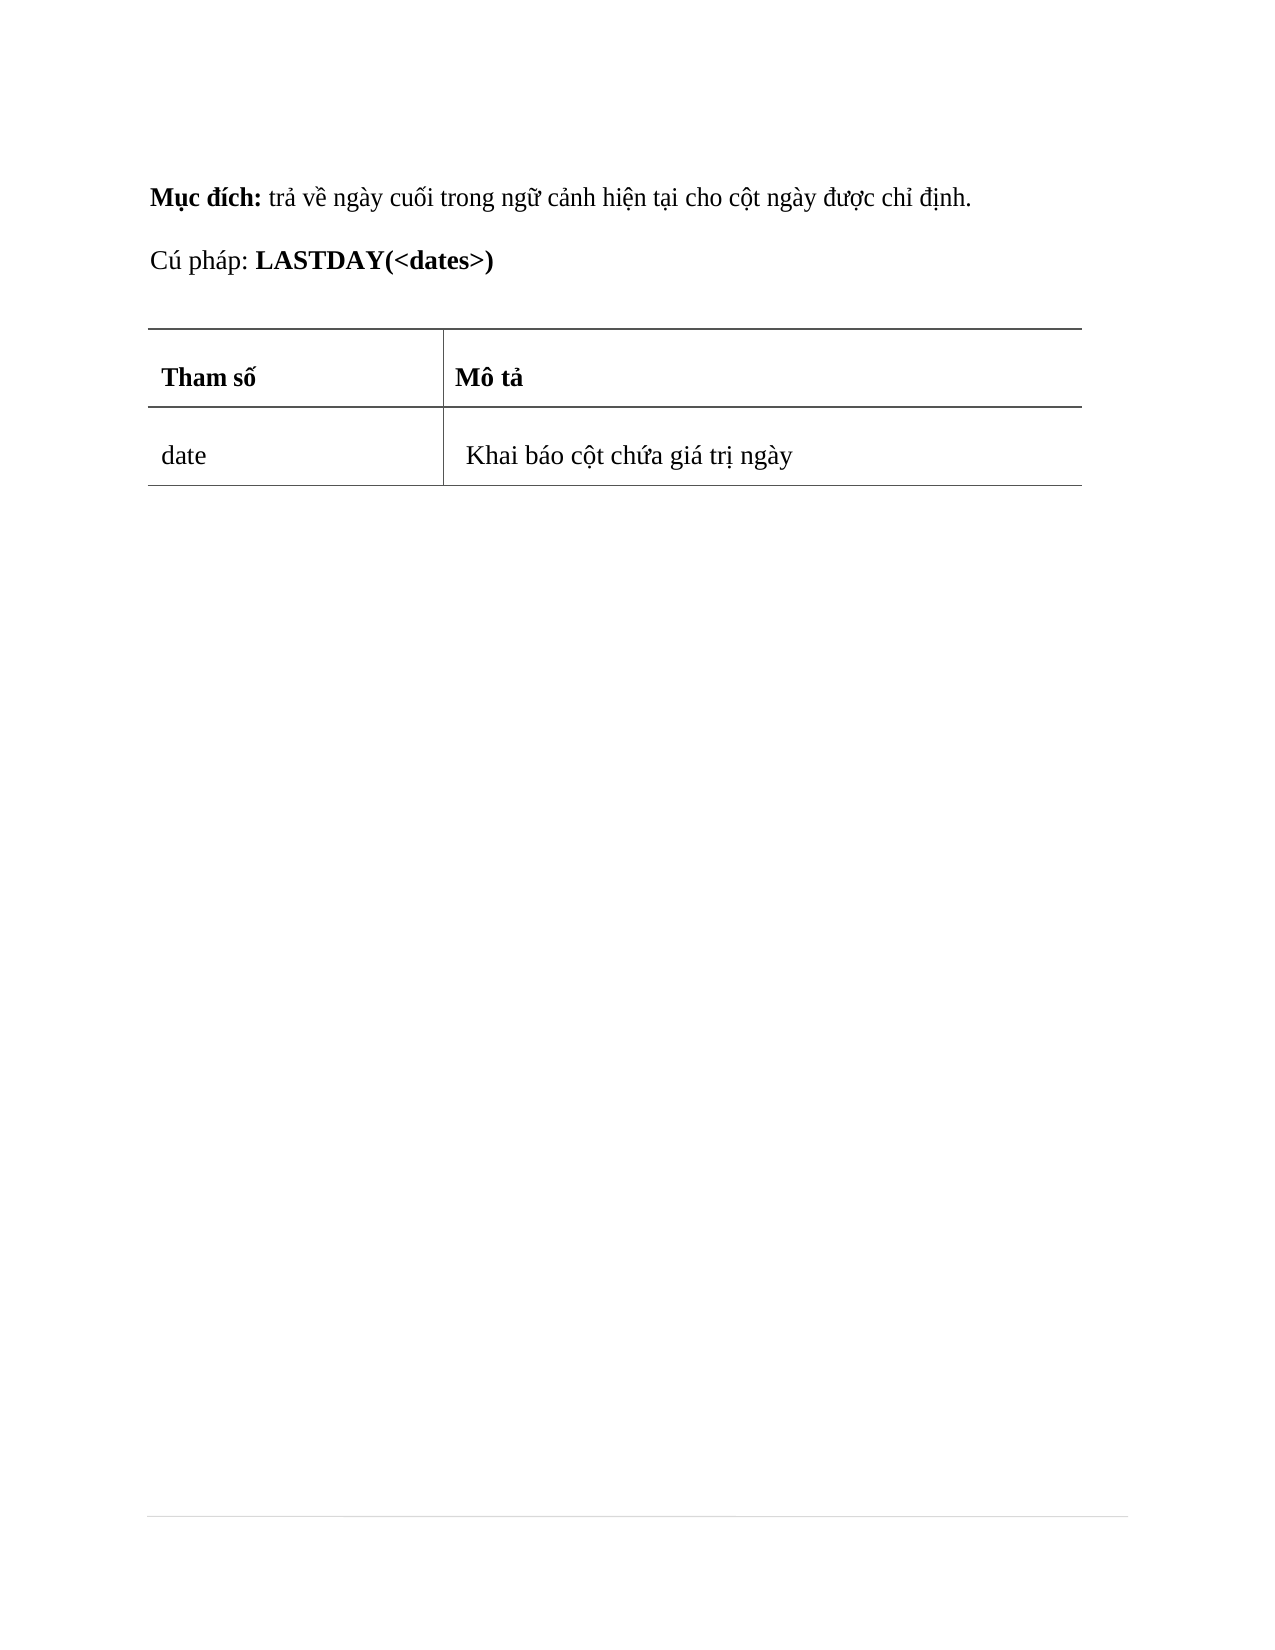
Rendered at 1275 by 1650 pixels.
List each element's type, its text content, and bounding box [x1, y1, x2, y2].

table_cell Khai báo cột chứa giá trị ngày [444, 408, 1082, 485]
table_header Tham số [148, 330, 443, 406]
table_header Mô tả [444, 330, 1082, 406]
table_cell date [148, 408, 443, 485]
text Mục đích: trả về ngày cuối trong ngữ cảnh hiện tại cho cột ngày được chỉ định. Cú pháp: LASTDAY(<dates>) [150, 181, 973, 275]
